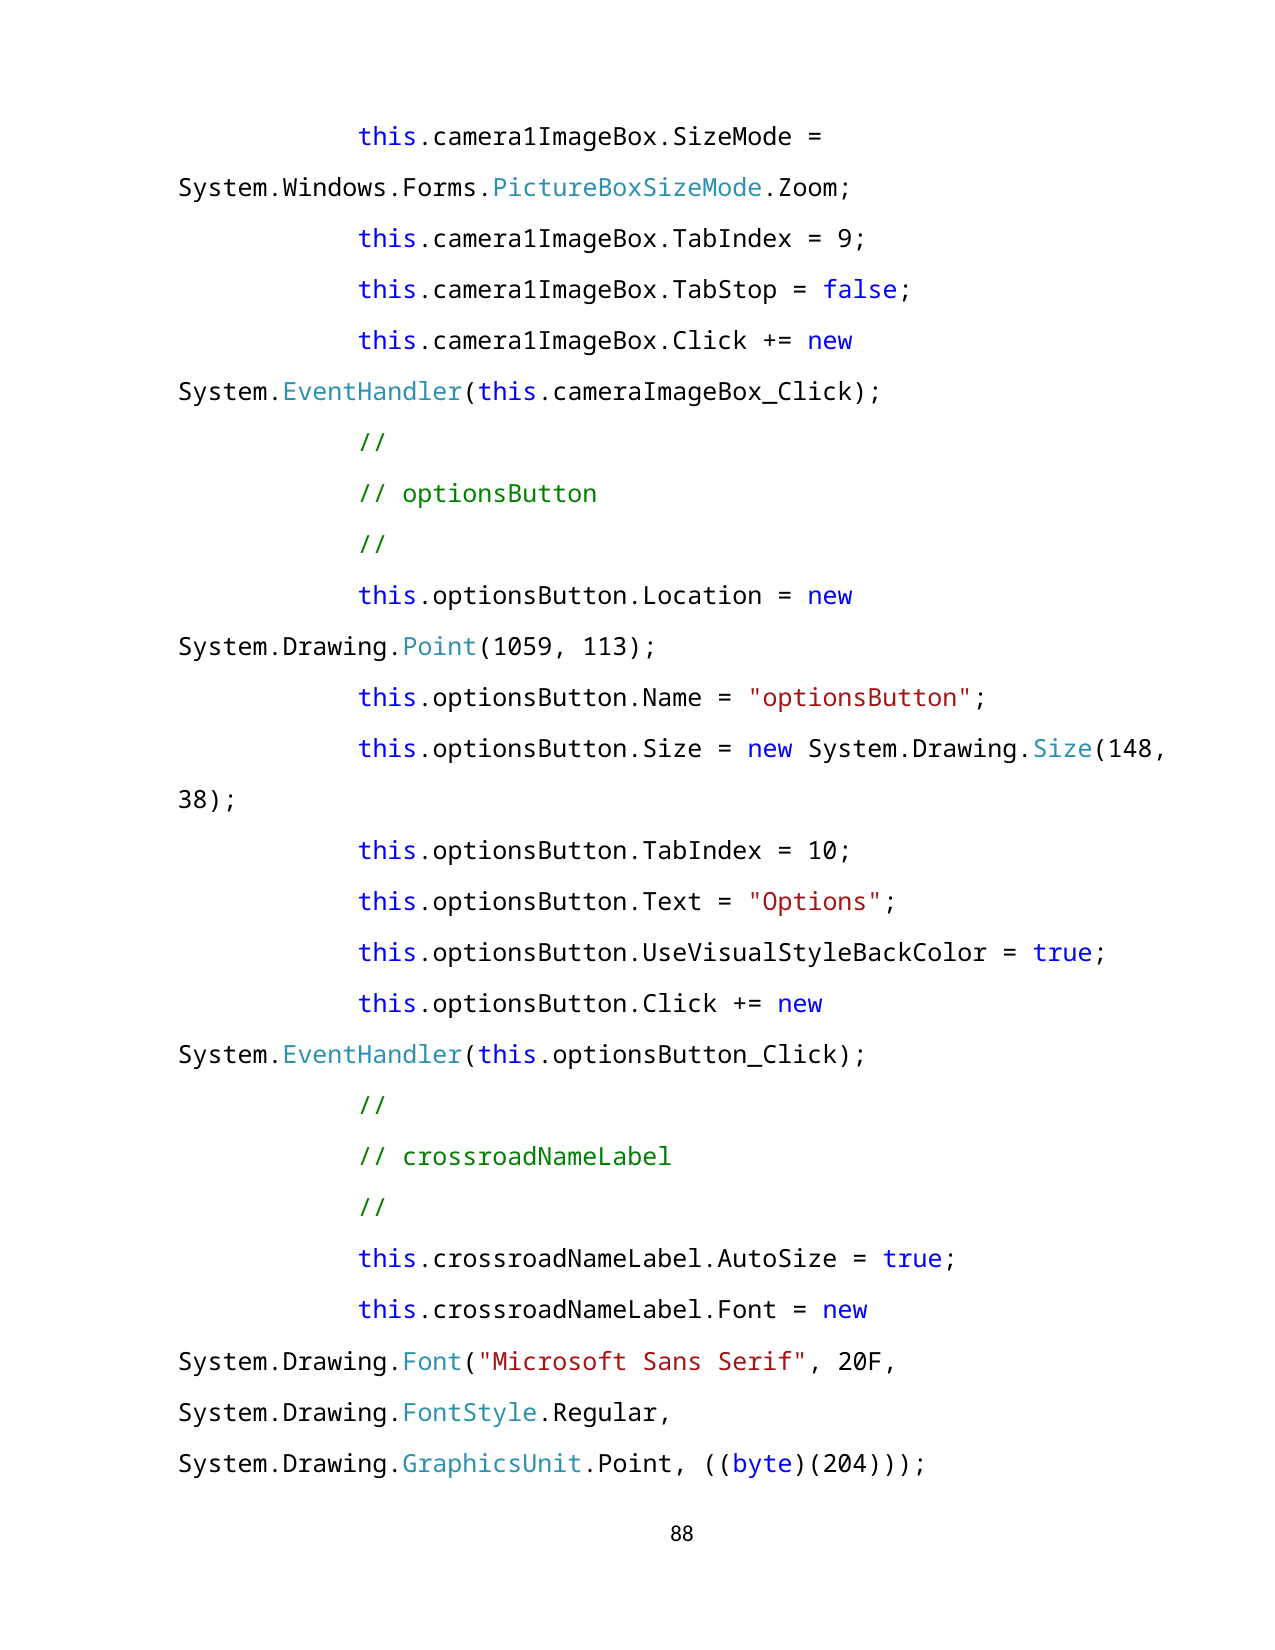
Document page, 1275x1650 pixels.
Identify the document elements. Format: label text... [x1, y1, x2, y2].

text this.optionsButton.Text = "Options"; [177, 884, 1186, 918]
text this.optionsButton.Size = new System.Drawing.Size(148, 38); [177, 731, 1186, 816]
text // [177, 526, 1186, 561]
text // [177, 424, 1186, 458]
text // [177, 1190, 1186, 1224]
text this.camera1ImageBox.SizeMode = System.Windows.Forms.PictureBoxSizeMode.Zoom; [177, 118, 1186, 203]
text this.optionsButton.Click += new System.EventHandler(this.optionsButton_Click); [177, 986, 1186, 1071]
text this.crossroadNameLabel.Font = new System.Drawing.Font("Microsoft Sans Serif", 20F, System.Drawing.FontStyle.Regular, System.Drawing.GraphicsUnit.Point, ((byte)(204))); [177, 1292, 1186, 1479]
text this.camera1ImageBox.Click += new System.EventHandler(this.cameraImageBox_Click); [177, 322, 1186, 407]
text this.crossroadNameLabel.AutoSize = true; [177, 1241, 1186, 1275]
text this.camera1ImageBox.TabStop = false; [177, 271, 1186, 305]
text this.optionsButton.UseVisualStyleBackColor = true; [177, 935, 1186, 969]
text this.camera1ImageBox.TabIndex = 9; [177, 220, 1186, 254]
text // optionsButton [177, 475, 1186, 509]
text this.optionsButton.Name = "optionsButton"; [177, 679, 1186, 714]
text this.optionsButton.Location = new System.Drawing.Point(1059, 113); [177, 577, 1186, 663]
text // crossroadNameLabel [177, 1139, 1186, 1173]
text // [177, 1088, 1186, 1122]
text this.optionsButton.TabIndex = 10; [177, 833, 1186, 867]
